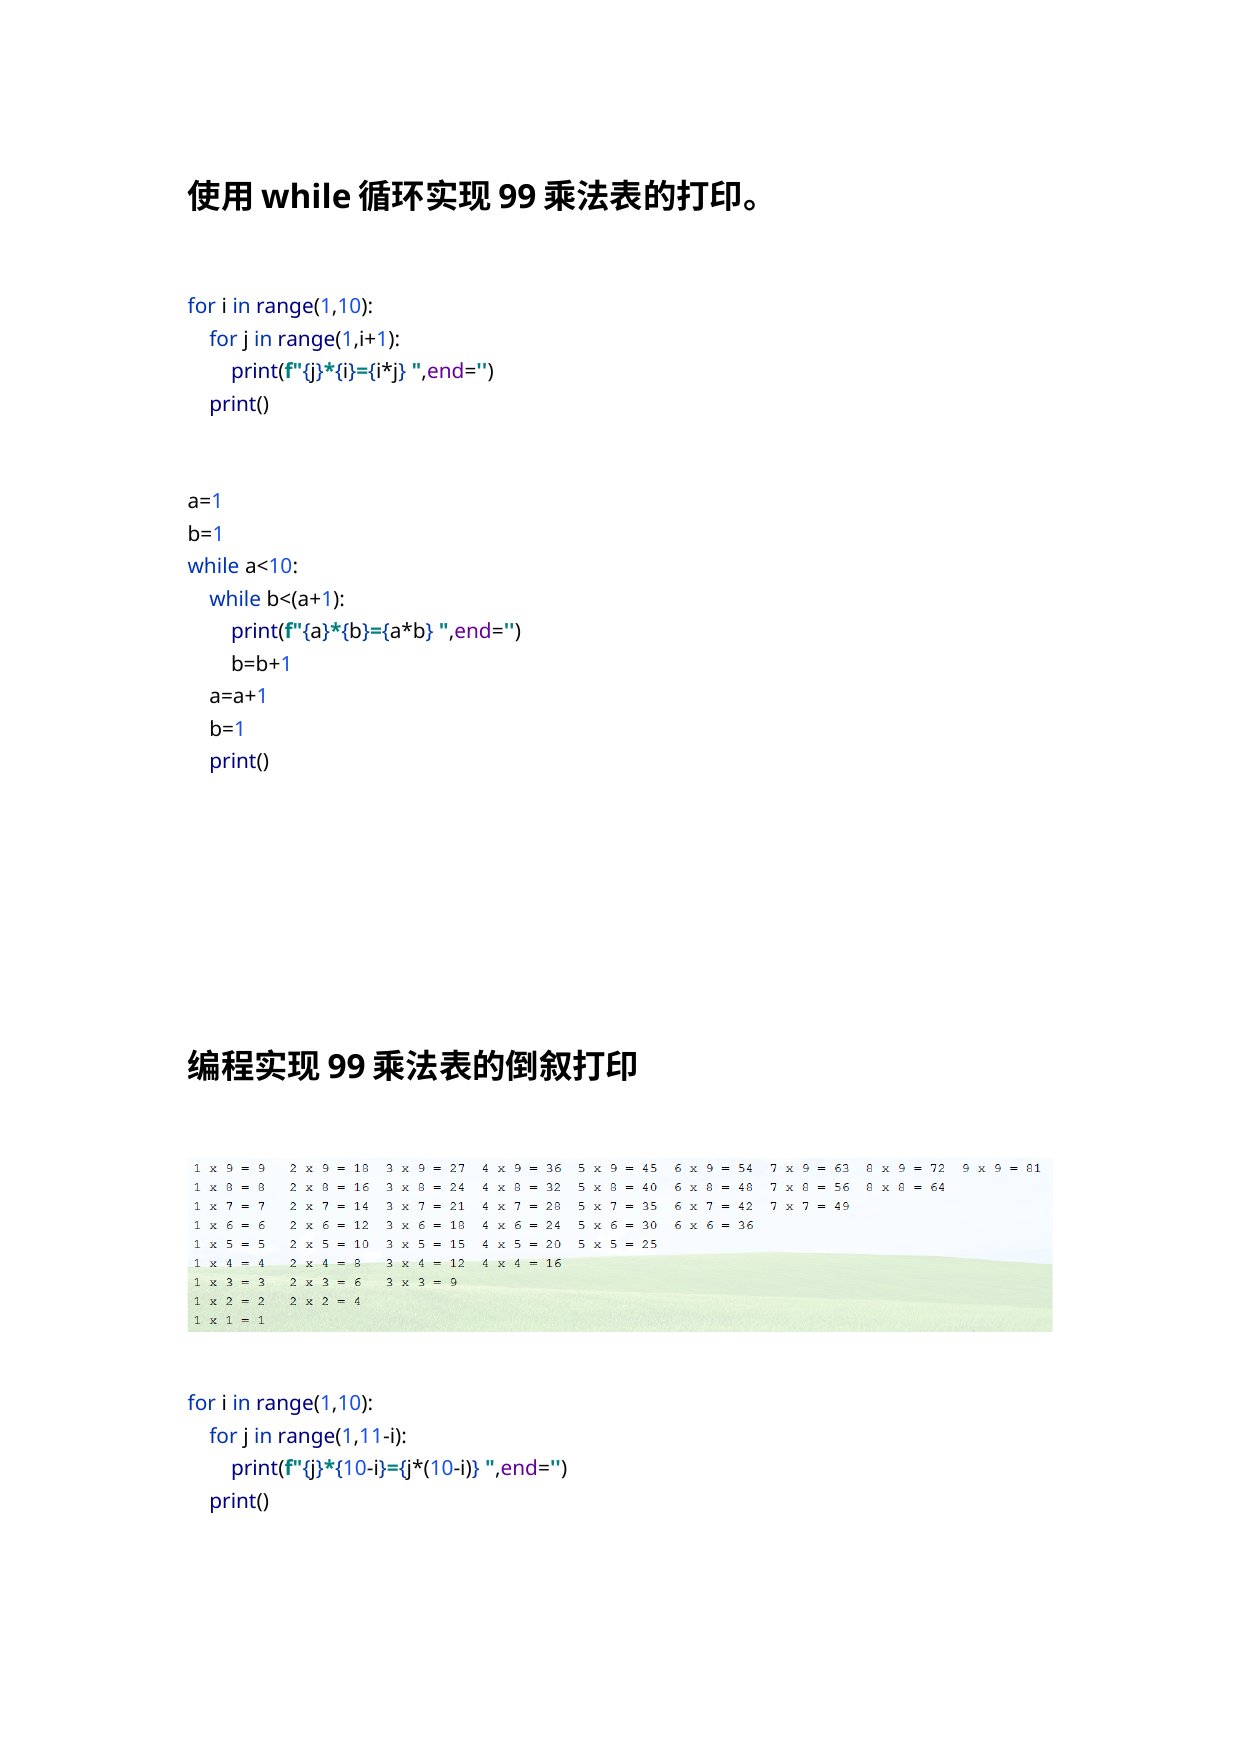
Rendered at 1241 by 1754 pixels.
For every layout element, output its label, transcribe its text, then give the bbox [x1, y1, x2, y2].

picture [187, 1158, 1053, 1332]
subtitle 使用while循环实现99乘法表的打印。 [187, 162, 1053, 227]
subtitle 编程实现99乘法表的倒叙打印 [187, 1031, 1053, 1096]
text a=1 b=1 while a<10: while b<(a+1): print(f"{a}*{b}={a*b} ",end='') b=b+1 a=a+1 b=1 print() [187, 484, 1053, 777]
text for i in range(1,10): for j in range(1,11-i): print(f"{j}*{10-i}={j*(10-i)} ",end='') print() [187, 1386, 1053, 1516]
text for i in range(1,10): for j in range(1,i+1): print(f"{j}*{i}={i*j} ",end='') print() [187, 289, 1053, 419]
